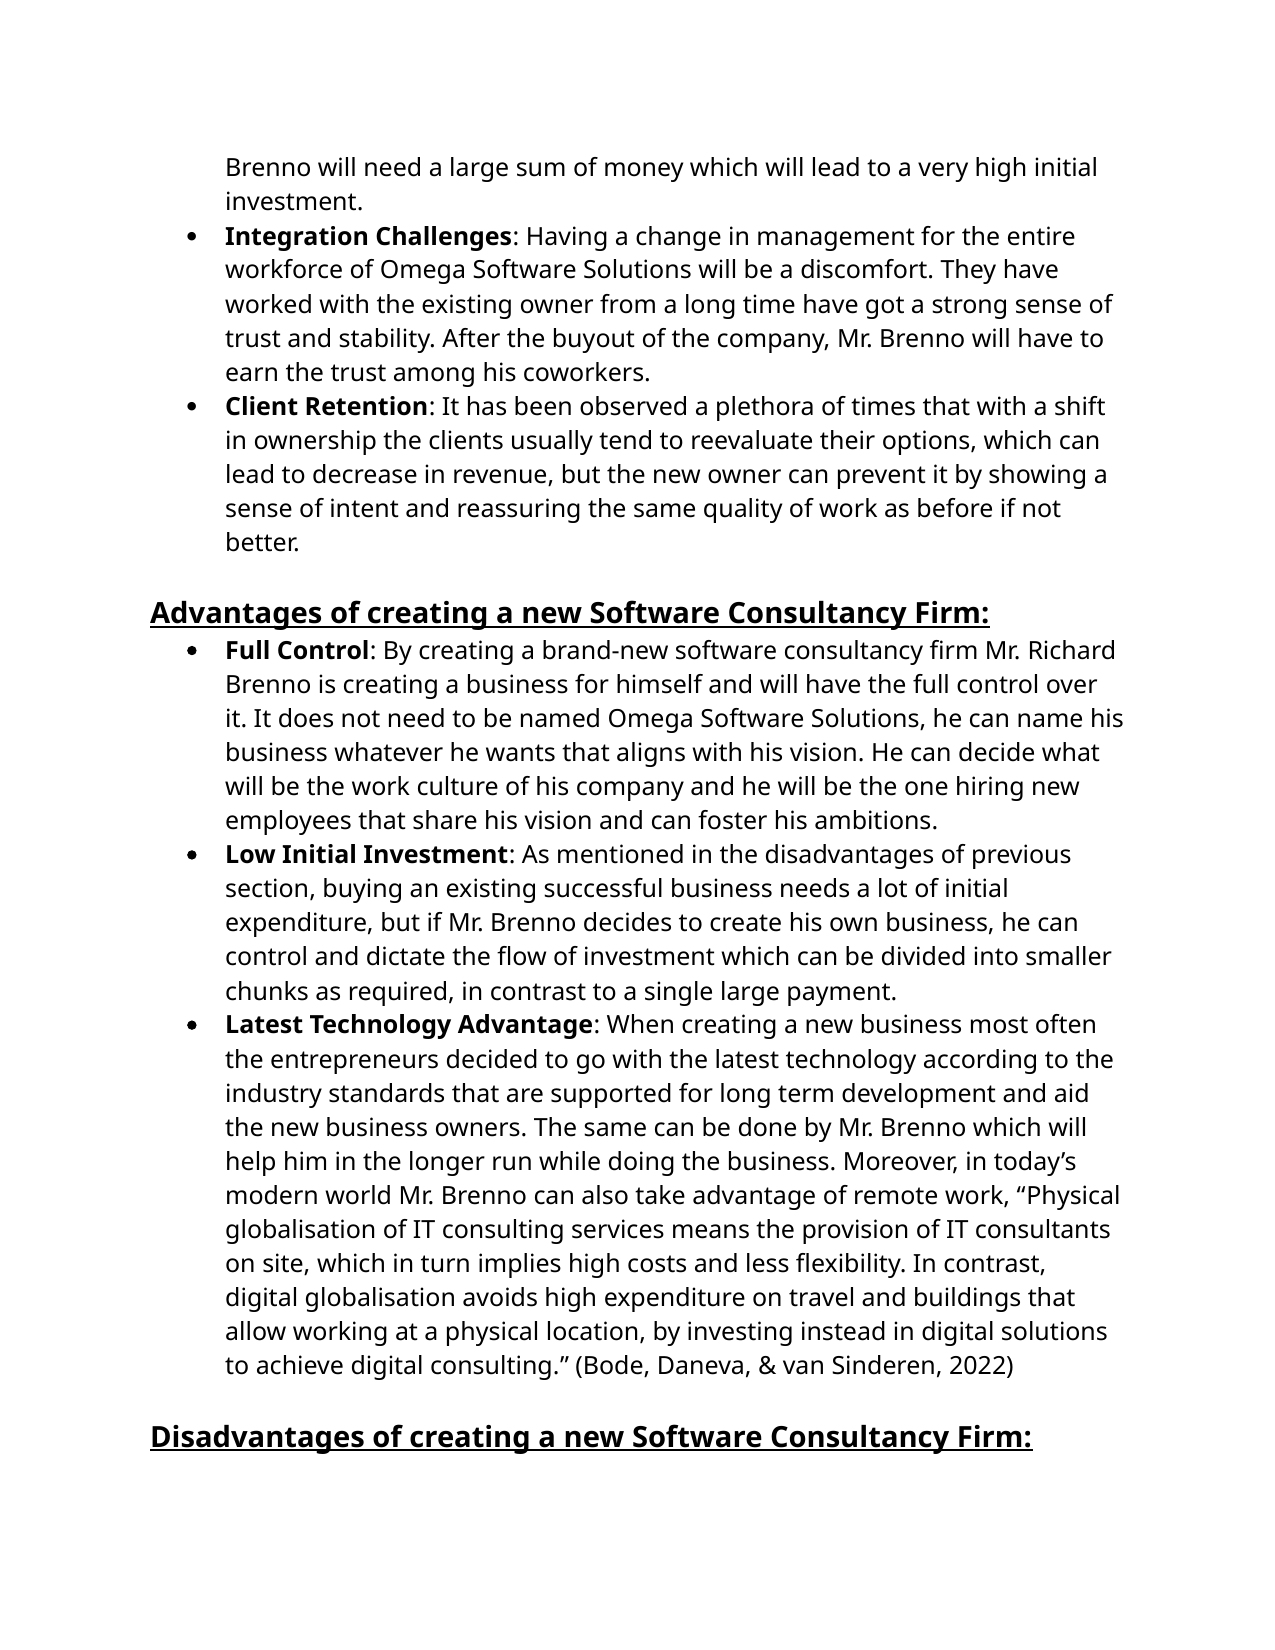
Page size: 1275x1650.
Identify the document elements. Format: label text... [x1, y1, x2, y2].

list Client Retention: It has been observed a plethora of times that with a shift in ownership the clients usually tend to reevaluate their options, which can lead to decrease in revenue, but the new owner can prevent it by showing a sense of intent and reassuring the same quality of work as before if not better. [187, 388, 1125, 559]
text Advantages of creating a new Software Consultancy Firm: [150, 593, 1125, 632]
list Low Initial Investment: As mentioned in the disadvantages of previous section, buying an existing successful business needs a lot of initial expenditure, but if Mr. Brenno decides to create his own business, he can control and dictate the flow of investment which can be divided into smaller chunks as required, in contrast to a single large payment. [187, 837, 1125, 1007]
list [187, 150, 1125, 218]
list Latest Technology Advantage: When creating a new business most often the entrepreneurs decided to go with the latest technology according to the industry standards that are supported for long term development and aid the new business owners. The same can be done by Mr. Brenno which will help him in the longer run while doing the business. Moreover, in today’s modern world Mr. Brenno can also take advantage of remote work, “Physical globalisation of IT consulting services means the provision of IT consultants on site, which in turn implies high costs and less flexibility. In contrast, digital globalisation avoids high expenditure on travel and buildings that allow working at a physical location, by investing instead in digital solutions to achieve digital consulting.” [187, 1007, 1125, 1382]
list Full Control: By creating a brand-new software consultancy firm Mr. Richard Brenno is creating a business for himself and will have the full control over it. It does not need to be named Omega Software Solutions, he can name his business whatever he wants that aligns with his vision. He can decide what will be the work culture of his company and he will be the one hiring new employees that share his vision and can foster his ambitions. [187, 632, 1125, 837]
text Disadvantages of creating a new Software Consultancy Firm: [150, 1416, 1125, 1456]
list Integration Challenges: Having a change in management for the entire workforce of Omega Software Solutions will be a discomfort. They have worked with the existing owner from a long time have got a strong sense of trust and stability. After the buyout of the company, Mr. Brenno will have to earn the trust among his coworkers. [187, 218, 1125, 388]
